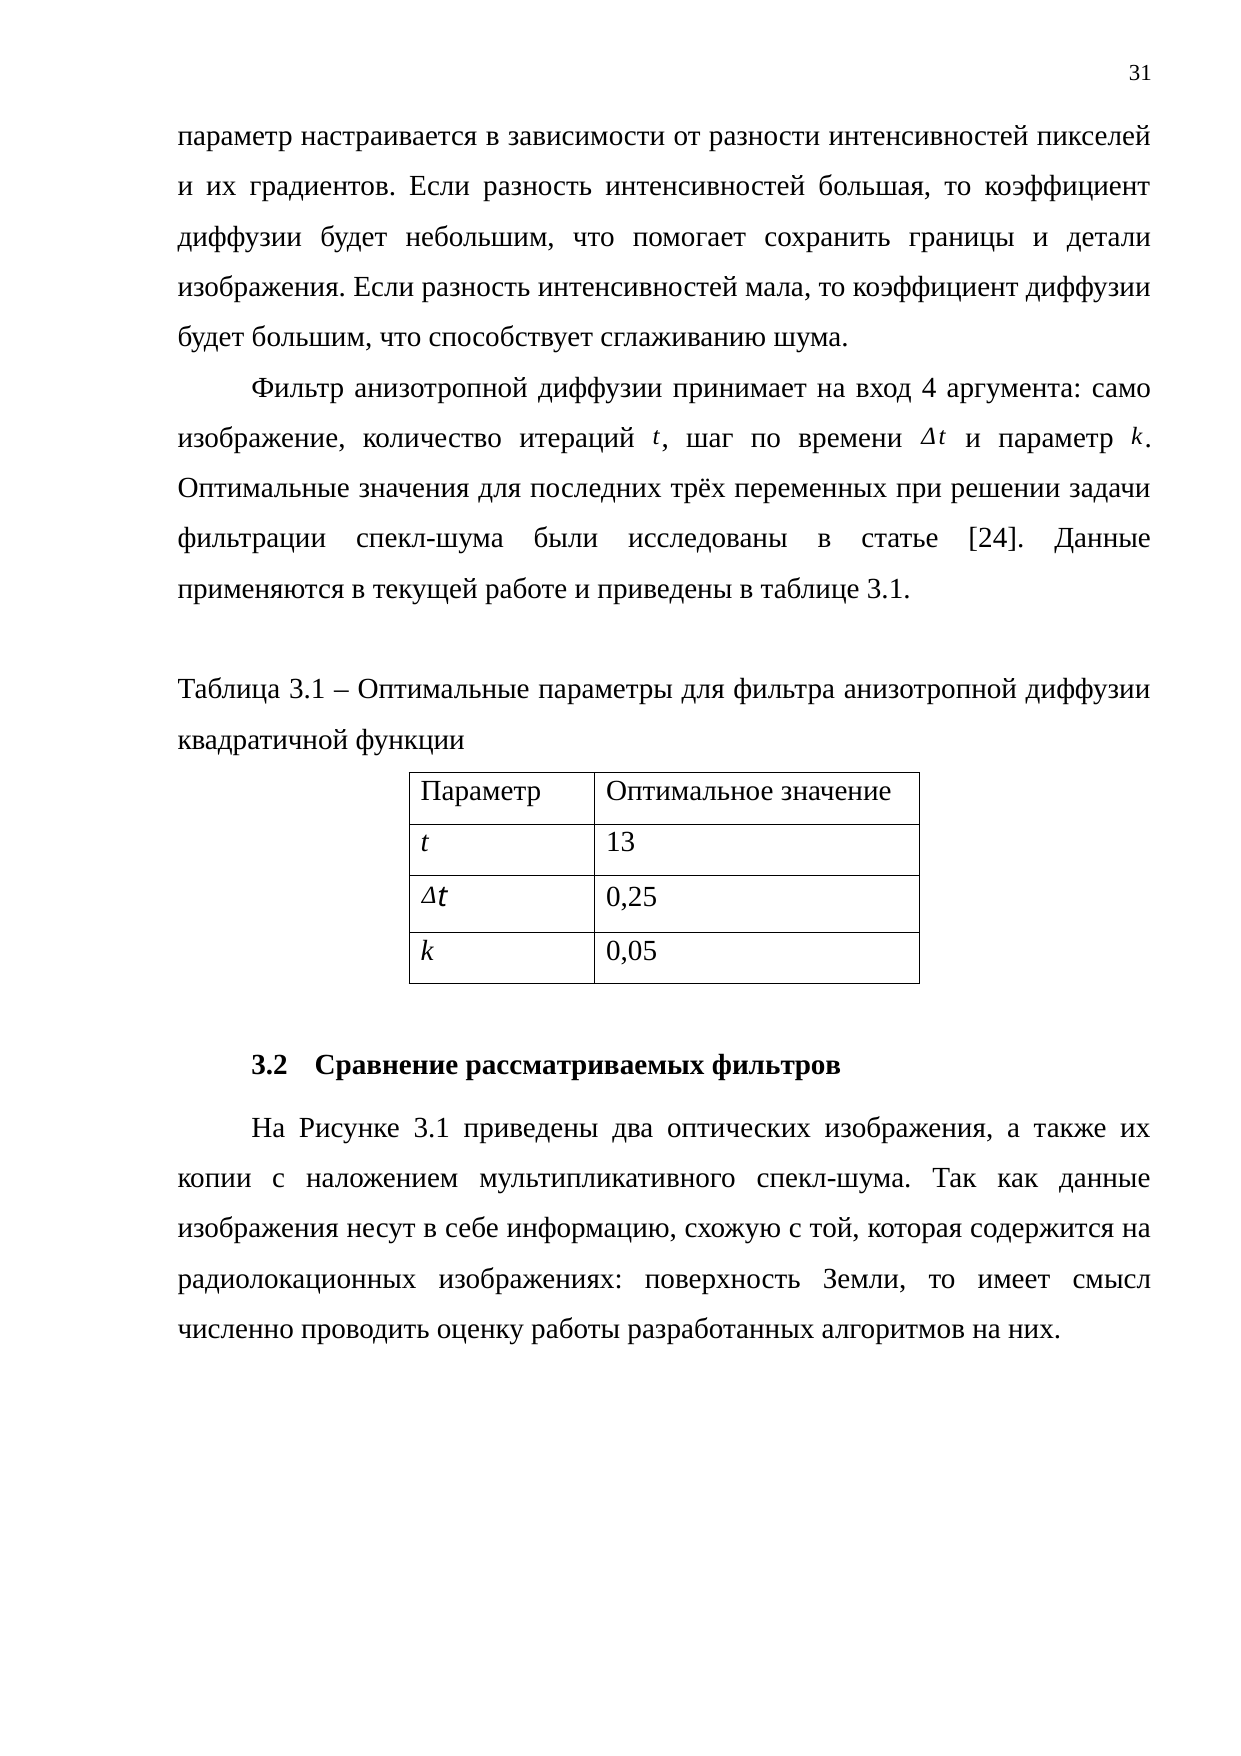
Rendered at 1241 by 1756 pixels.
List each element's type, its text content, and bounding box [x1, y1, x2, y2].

text На Рисунке 3.1 приведены два оптических изображения, а также их копии с наложением мультипликативного спекл-шума. Так как данные изображения несут в себе информацию, схожую с той, которая содержится на радиолокационных изображениях: поверхность Земли, то имеет смысл численно проводить оценку работы разработанных алгоритмов на них. [177, 1110, 1152, 1345]
table_cell 13 [595, 825, 919, 875]
table_cell 0,25 [595, 876, 919, 932]
table_cell t [410, 825, 594, 875]
table_cell k [410, 933, 594, 983]
table_header Параметр [410, 773, 594, 823]
table_cell 0,05 [595, 933, 919, 983]
table_cell t [410, 876, 594, 932]
list 3.2 Сравнение рассматриваемых фильтров [251, 1047, 1152, 1081]
text Таблица 3.1 – Оптимальные параметры для фильтра анизотропной диффузии квадратичной функции [177, 672, 1152, 755]
text Фильтр анизотропной диффузии принимает на вход 4 аргумента: само изображение, количество итераций , шаг по времени и параметр . Оптимальные значения для последних трёх переменных при решении задачи фильтрации спекл-шума были исследованы в статье [24]. Данные применяются в текущей работе и приведены в таблице 3.1. [177, 370, 1152, 604]
table_header Оптимальное значение [595, 773, 919, 823]
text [177, 118, 1152, 353]
